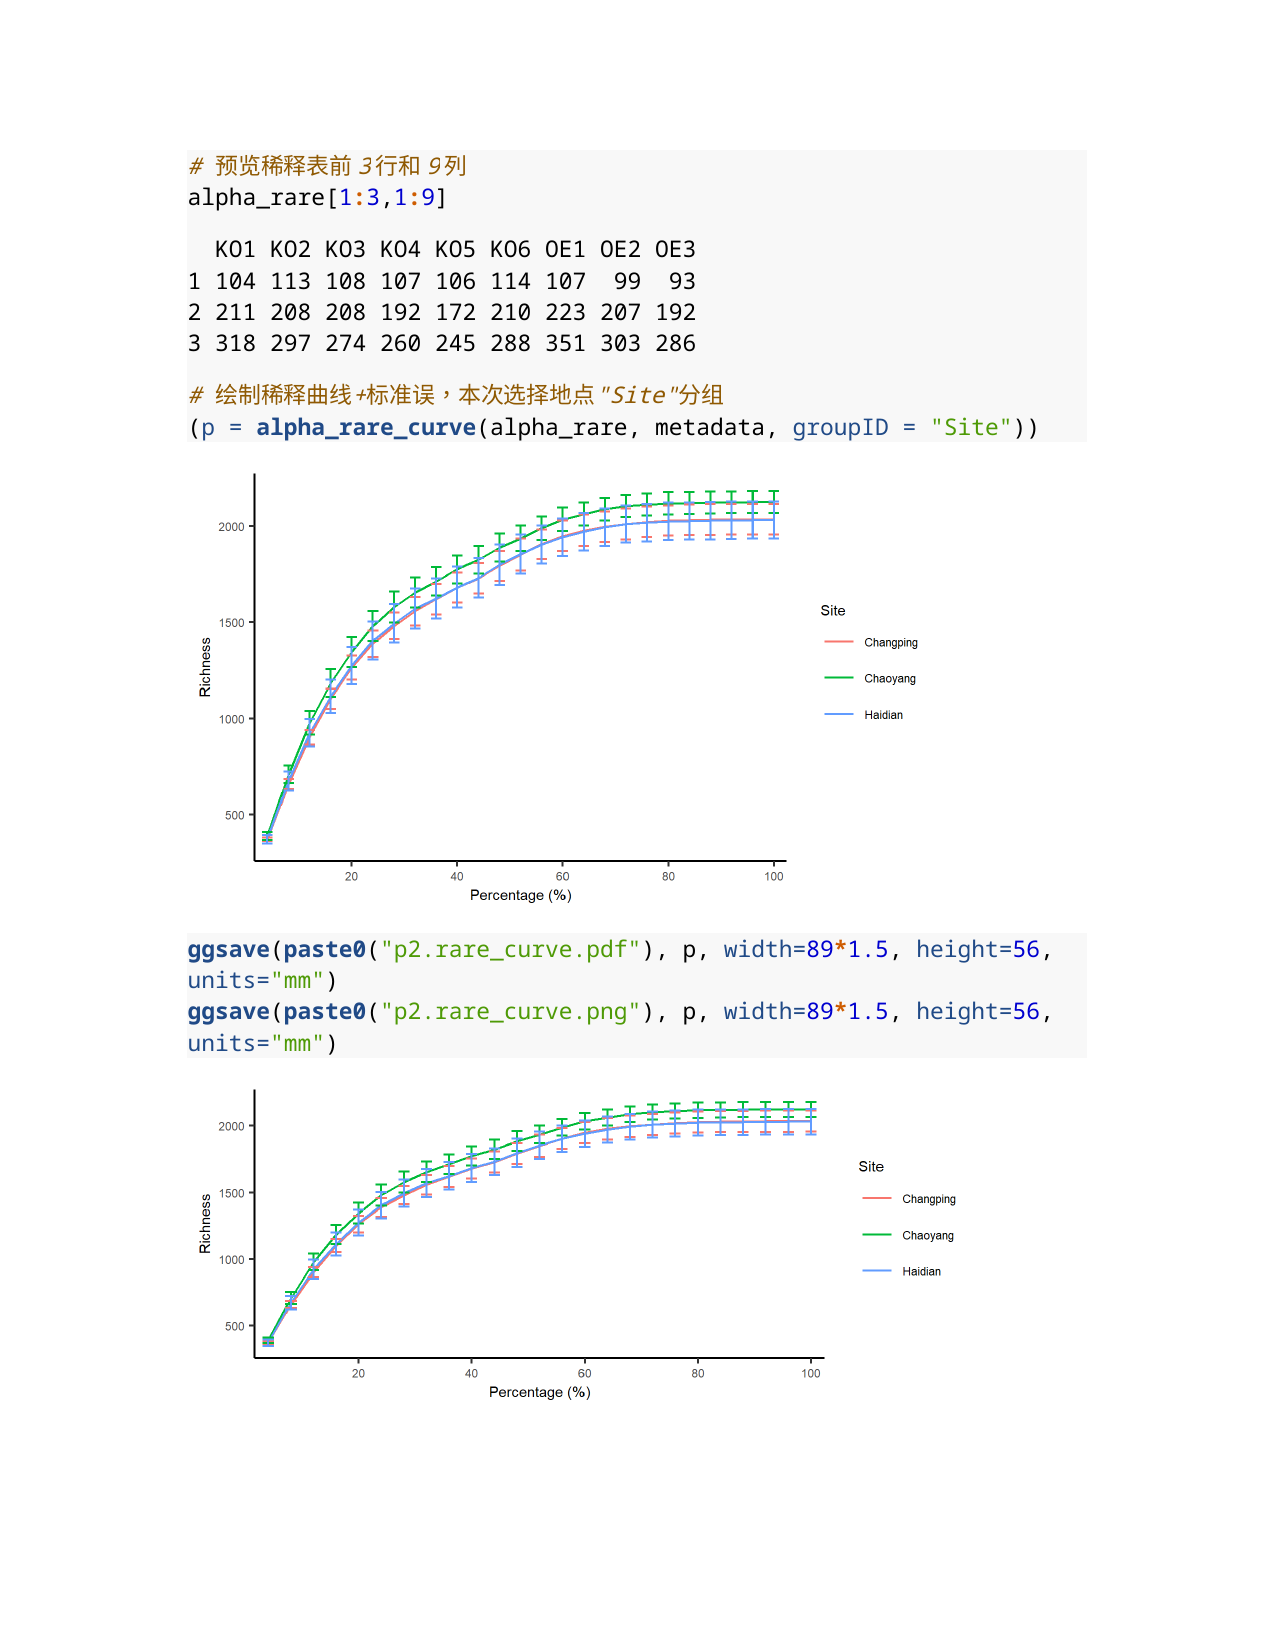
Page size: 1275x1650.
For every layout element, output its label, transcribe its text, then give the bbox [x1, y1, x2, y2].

picture [187, 1078, 979, 1411]
text ggsave(paste0("p2.rare_curve.pdf"), p, width=89*1.5, height=56, units="mm") ggsave(paste0("p2.rare_curve.png"), p, width=89*1.5, height=56, units="mm") [339, 933, 1087, 1058]
picture [187, 462, 940, 914]
text # 绘制稀释曲线+标准误，本次选择地点"Site"分组 (p = alpha_rare_curve(alpha_rare, metadata, groupID = "Site")) [724, 379, 1087, 442]
text KO1 KO2 KO3 KO4 KO5 KO6 OE1 OE2 OE3 1 104 113 108 107 106 114 107 99 93 2 211 208 208 192 172 210 223 207 192 3 318 297 274 260 245 288 351 303 286 [187, 233, 1087, 358]
